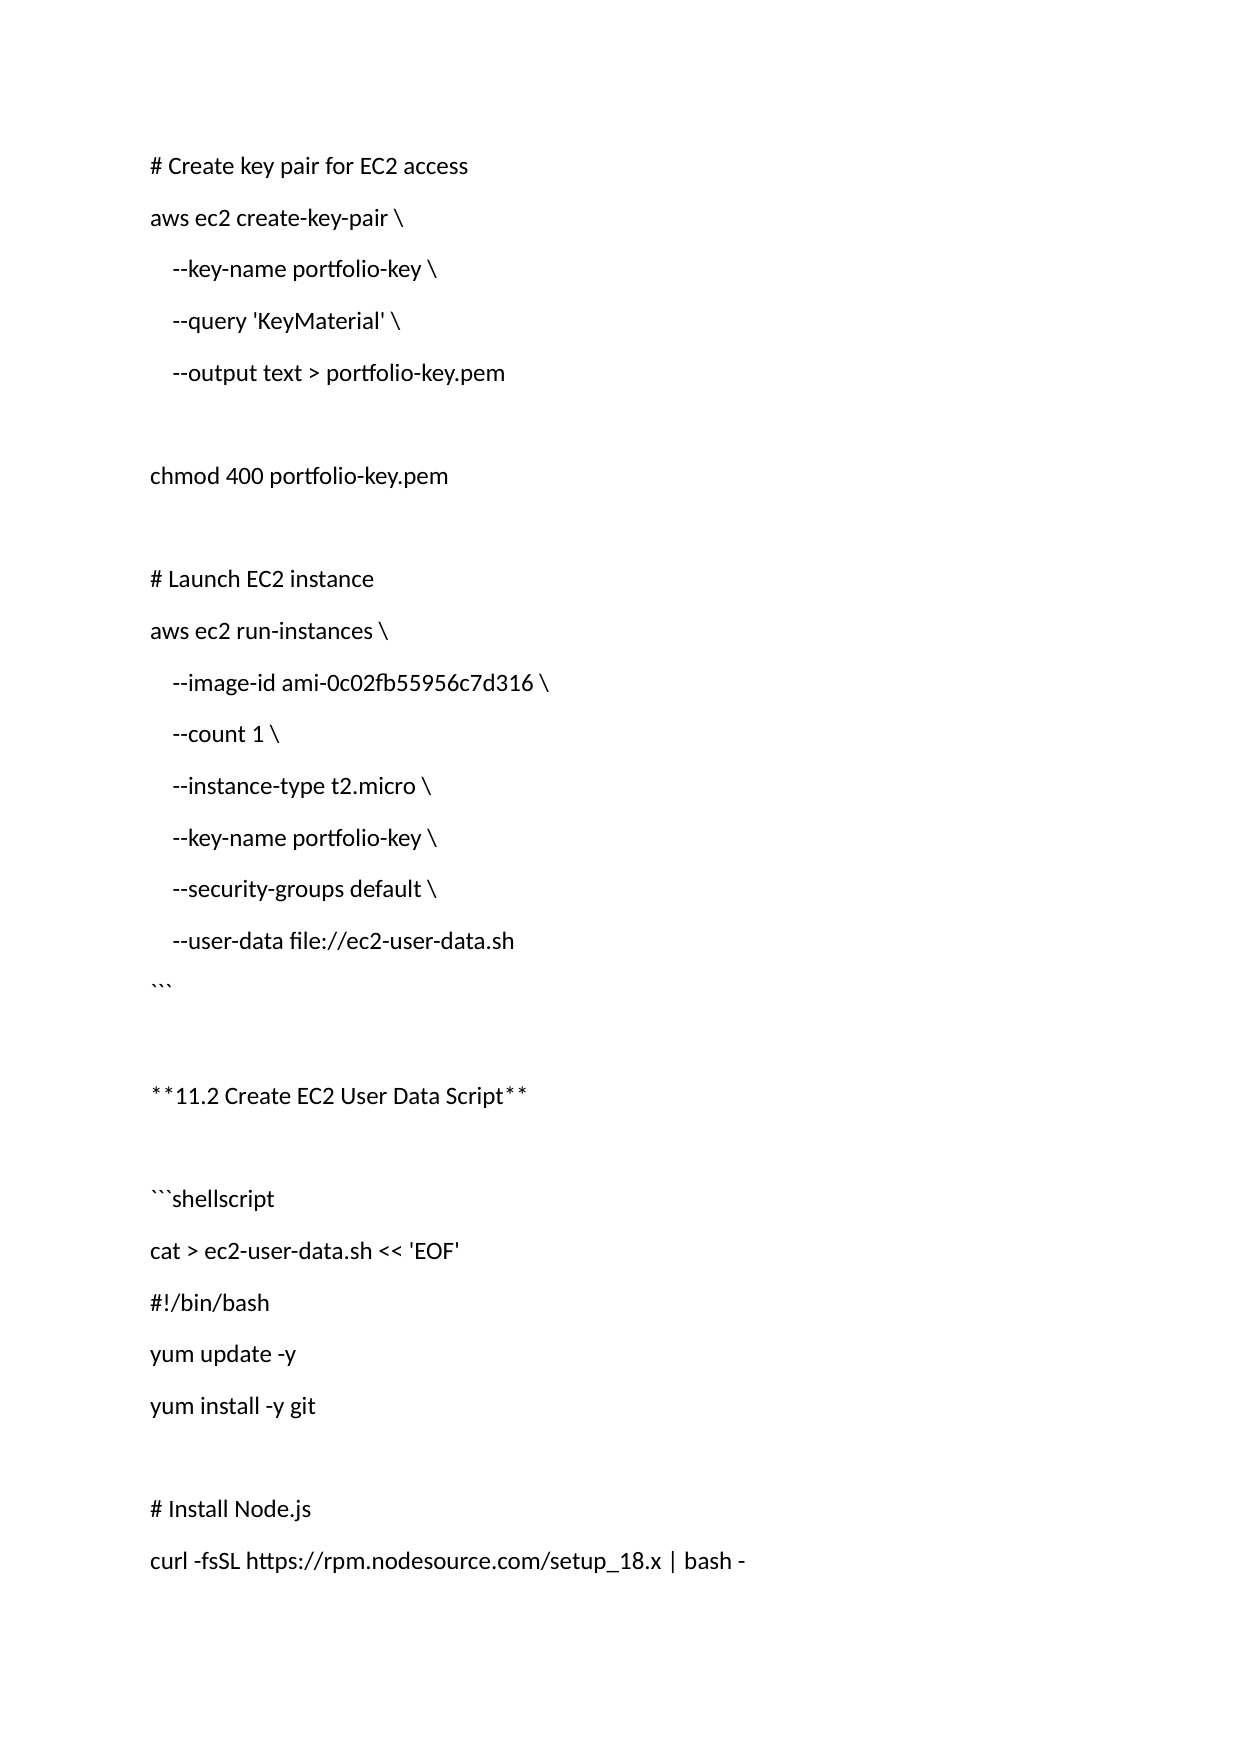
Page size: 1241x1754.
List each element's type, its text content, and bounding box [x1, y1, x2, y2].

text --instance-type t2.micro \ [150, 770, 1090, 801]
text #!/bin/bash [150, 1287, 1090, 1317]
text ```shellscript [150, 1183, 1090, 1214]
text # Launch EC2 instance [150, 563, 1090, 594]
text ``` [150, 977, 1090, 1007]
text --output text > portfolio-key.pem [150, 357, 1090, 387]
text --image-id ami-0c02fb55956c7d316 \ [150, 667, 1090, 697]
text # Create key pair for EC2 access [150, 150, 1090, 181]
text aws ec2 run-instances \ [150, 615, 1090, 646]
text yum install -y git [150, 1390, 1090, 1421]
text **11.2 Create EC2 User Data Script** [150, 1080, 1090, 1111]
text --key-name portfolio-key \ [150, 253, 1090, 284]
text --query 'KeyMaterial' \ [150, 305, 1090, 336]
text --security-groups default \ [150, 873, 1090, 904]
text yum update -y [150, 1338, 1090, 1369]
text chmod 400 portfolio-key.pem [150, 460, 1090, 491]
text --key-name portfolio-key \ [150, 822, 1090, 852]
text --count 1 \ [150, 718, 1090, 749]
text aws ec2 create-key-pair \ [150, 202, 1090, 232]
text cat > ec2-user-data.sh << 'EOF' [150, 1235, 1090, 1266]
text curl -fsSL https://rpm.nodesource.com/setup_18.x | bash - [150, 1545, 1090, 1576]
text --user-data file://ec2-user-data.sh [150, 925, 1090, 956]
text # Install Node.js [150, 1493, 1090, 1524]
